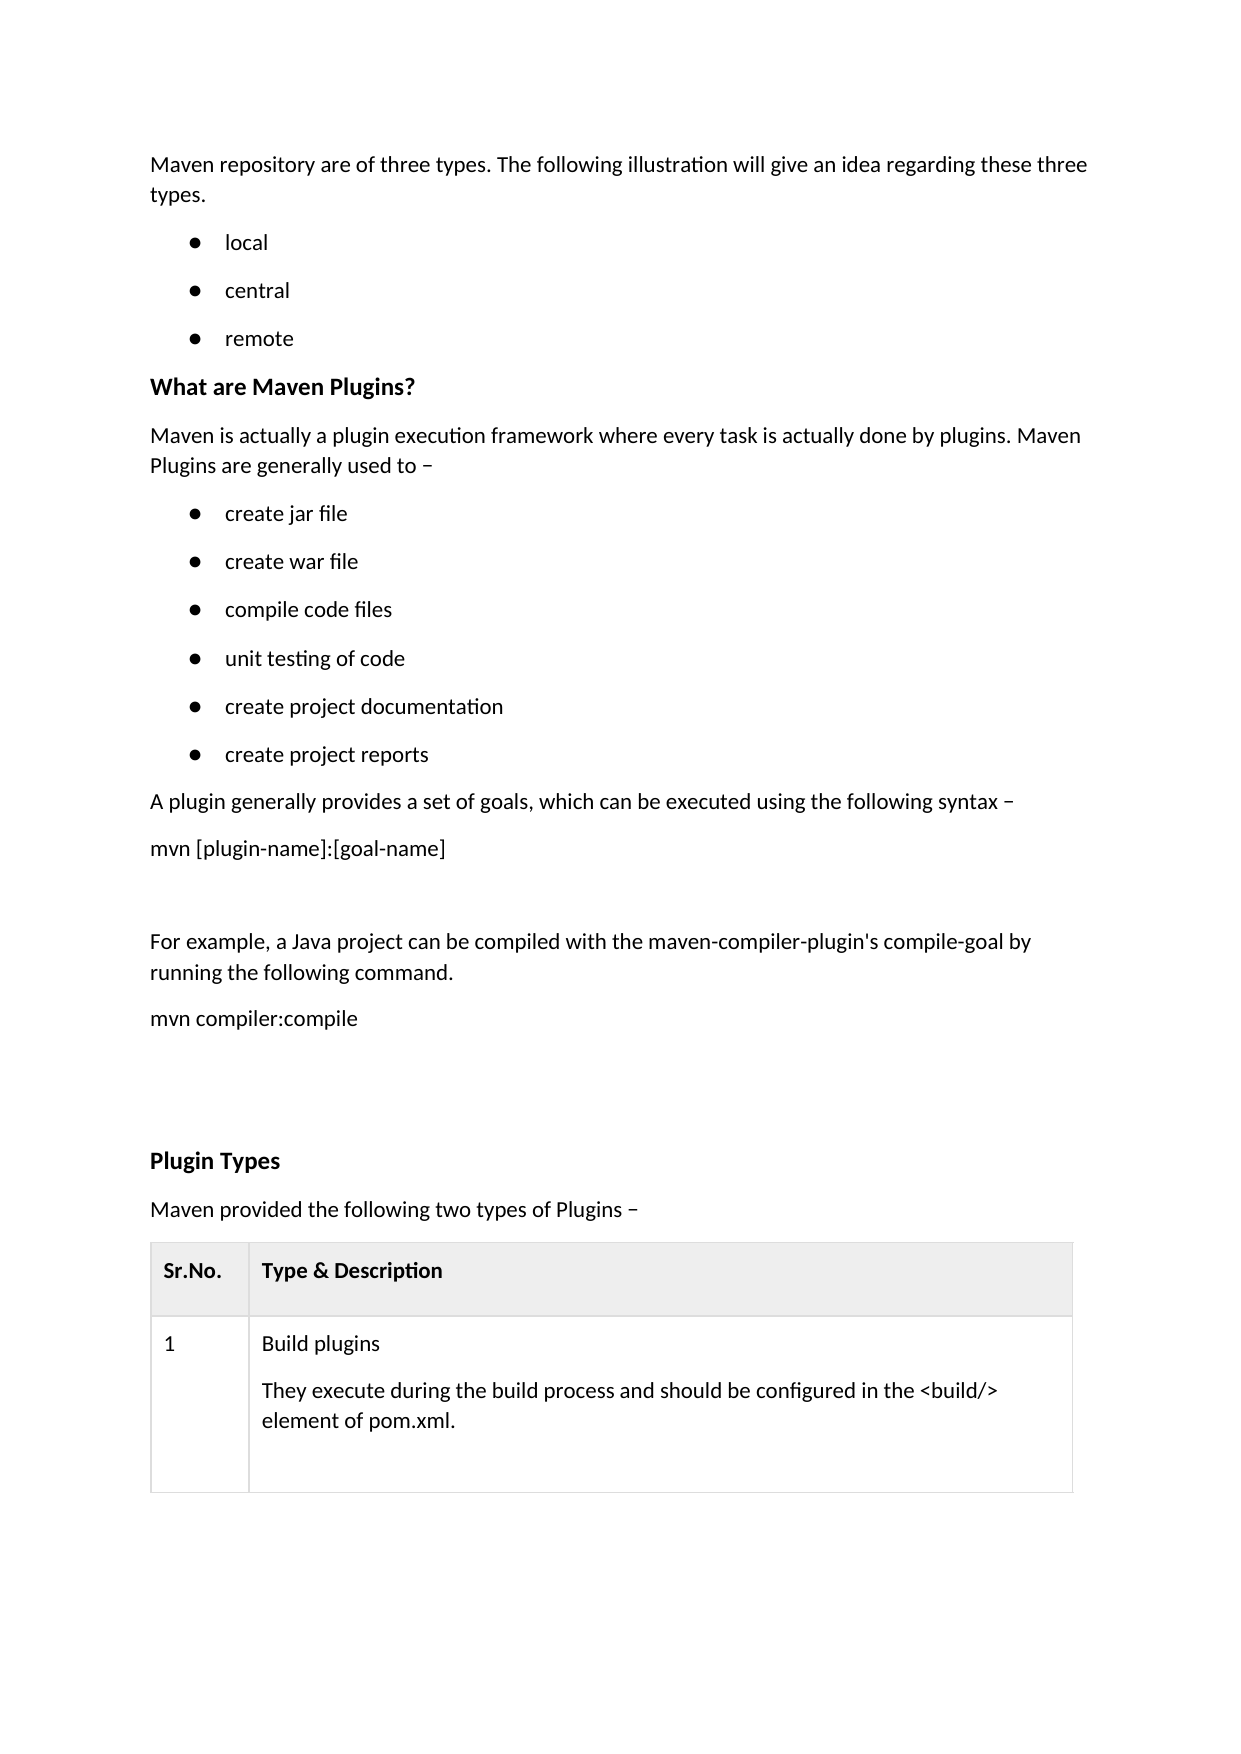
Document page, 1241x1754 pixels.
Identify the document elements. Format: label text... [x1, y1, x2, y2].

list local [187, 227, 1090, 256]
text mvn [plugin-name]:[goal-name] [150, 834, 1090, 862]
list remote [187, 323, 1090, 352]
list compile code files [187, 594, 1090, 623]
text Maven provided the following two types of Plugins − [150, 1195, 1090, 1223]
text A plugin generally provides a set of goals, which can be executed using the following syntax − [150, 787, 1090, 815]
table_cell Build plugins They execute during the build process and should be configured in the <build/> element of pom.xml. [250, 1317, 1072, 1492]
text What are Maven Plugins? [150, 371, 1090, 402]
list create project documentation [187, 691, 1090, 720]
list create project reports [187, 739, 1090, 768]
text For example, a Java project can be compiled with the maven-compiler-plugin's compile-goal by running the following command. [150, 927, 1090, 986]
text Maven repository are of three types. The following illustration will give an idea regarding these three types. [150, 150, 1090, 208]
text Plugin Types [150, 1145, 1090, 1176]
table_header Sr.No. [152, 1243, 248, 1315]
text Maven is actually a plugin execution framework where every task is actually done by plugins. Maven Plugins are generally used to − [150, 421, 1090, 479]
list create war file [187, 546, 1090, 575]
table_cell 1 [152, 1317, 248, 1492]
list central [187, 275, 1090, 304]
list create jar file [187, 498, 1090, 527]
table_header Type & Description [250, 1243, 1072, 1315]
list unit testing of code [187, 642, 1090, 672]
text mvn compiler:compile [150, 1004, 1090, 1033]
